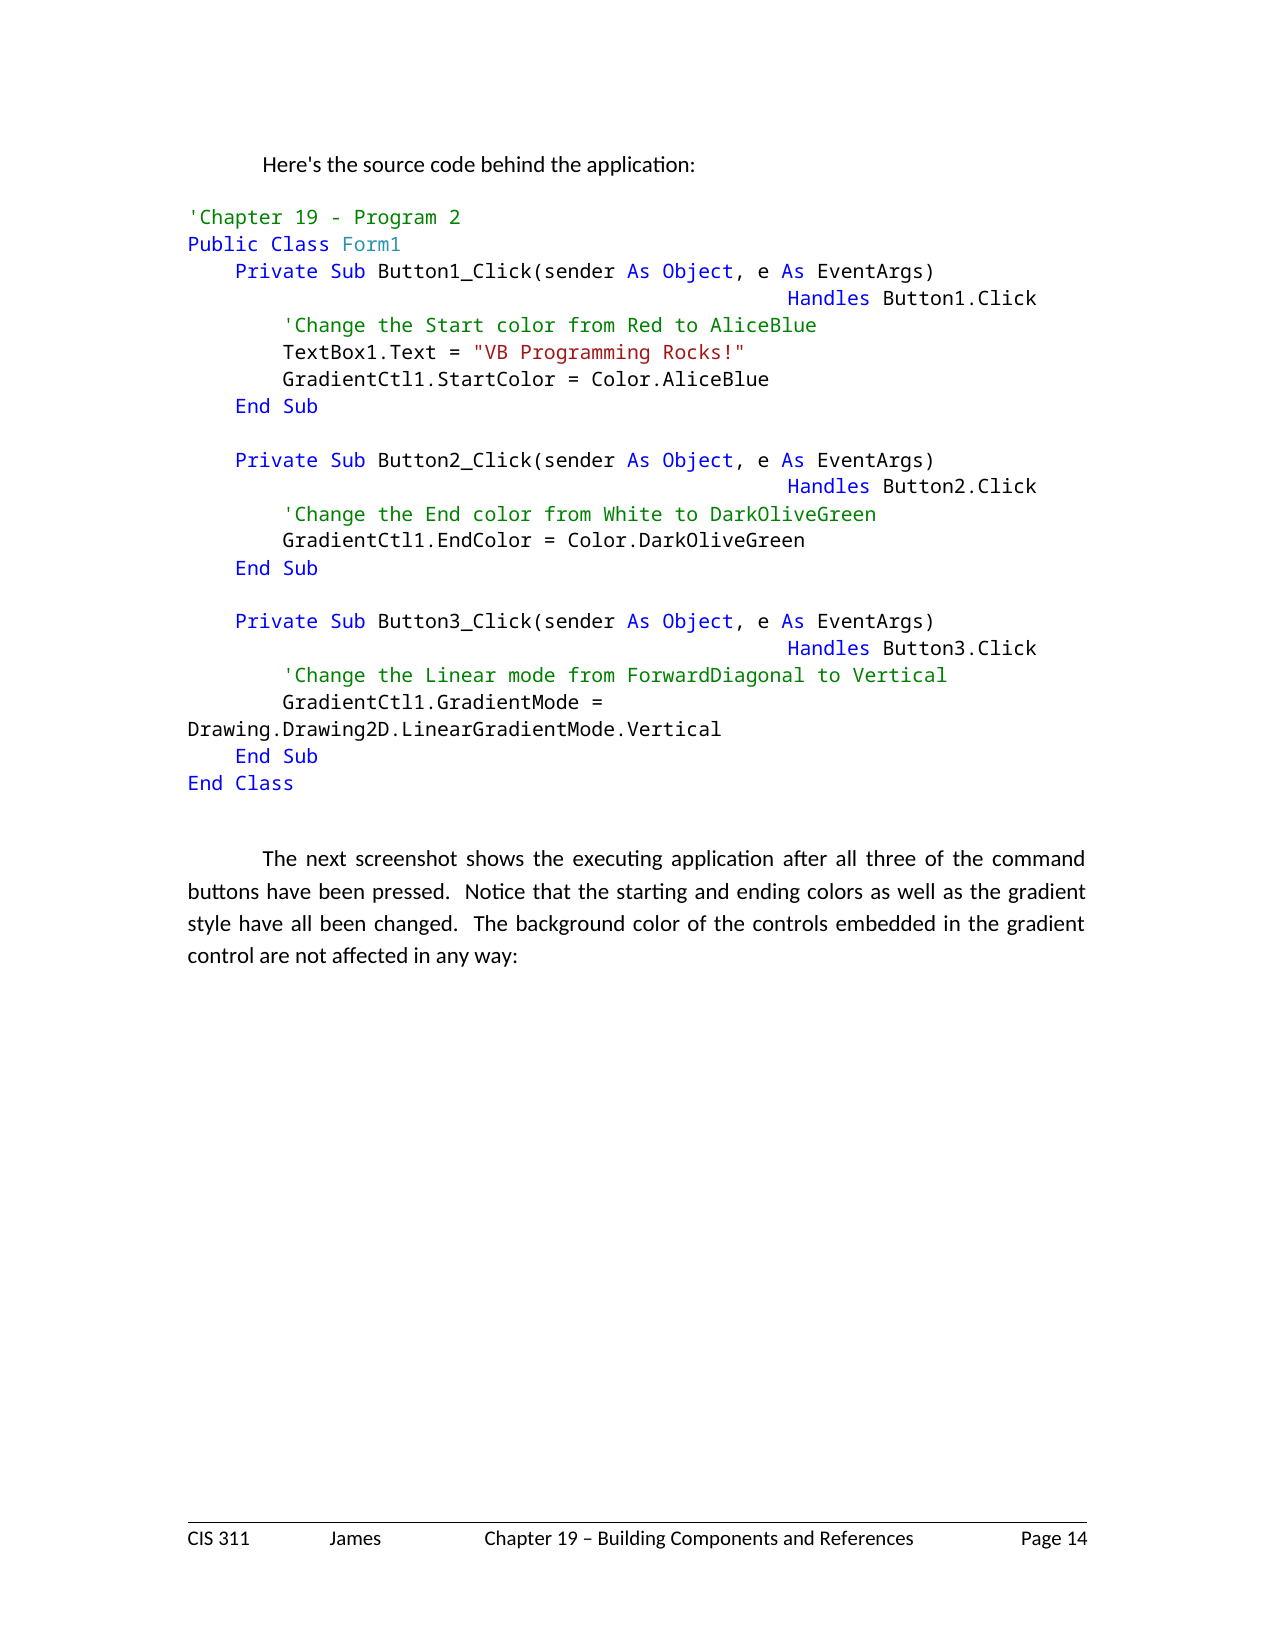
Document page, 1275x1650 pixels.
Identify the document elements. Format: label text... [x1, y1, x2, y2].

text The next screenshot shows the executing application after all three of the command buttons have been pressed. Notice that the starting and ending colors as well as the gradient style have all been changed. The background color of the controls embedded in the gradient control are not affected in any way: [187, 844, 1087, 969]
text Handles Button3.Click [712, 635, 1087, 662]
text 'Change the Start color from Red to AliceBlue [187, 311, 1087, 338]
text End Sub [187, 743, 1087, 769]
text Private Sub Button1_Click(sender As Object, e As EventArgs) [187, 257, 1087, 284]
text End Sub [187, 392, 1087, 419]
text 'Chapter 19 - Program 2 [187, 203, 1087, 230]
text GradientCtl1.GradientMode = Drawing.Drawing2D.LinearGradientMode.Vertical [187, 689, 1087, 743]
text TextBox1.Text = "VB Programming Rocks!" [187, 338, 1087, 365]
text GradientCtl1.StartColor = Color.AliceBlue [187, 365, 1087, 392]
text Private Sub Button3_Click(sender As Object, e As EventArgs) [187, 608, 1087, 635]
text Private Sub Button2_Click(sender As Object, e As EventArgs) [187, 446, 1087, 473]
text End Class [187, 769, 1087, 797]
text Here's the source code behind the application: [187, 150, 1087, 178]
text 'Change the End color from White to DarkOliveGreen [187, 500, 1087, 527]
text End Sub [187, 554, 1087, 581]
text GradientCtl1.EndColor = Color.DarkOliveGreen [187, 527, 1087, 554]
text Handles Button1.Click [712, 284, 1087, 311]
text Handles Button2.Click [712, 473, 1087, 500]
text Public Class Form1 [187, 230, 1087, 257]
text 'Change the Linear mode from ForwardDiagonal to Vertical [187, 662, 1087, 689]
